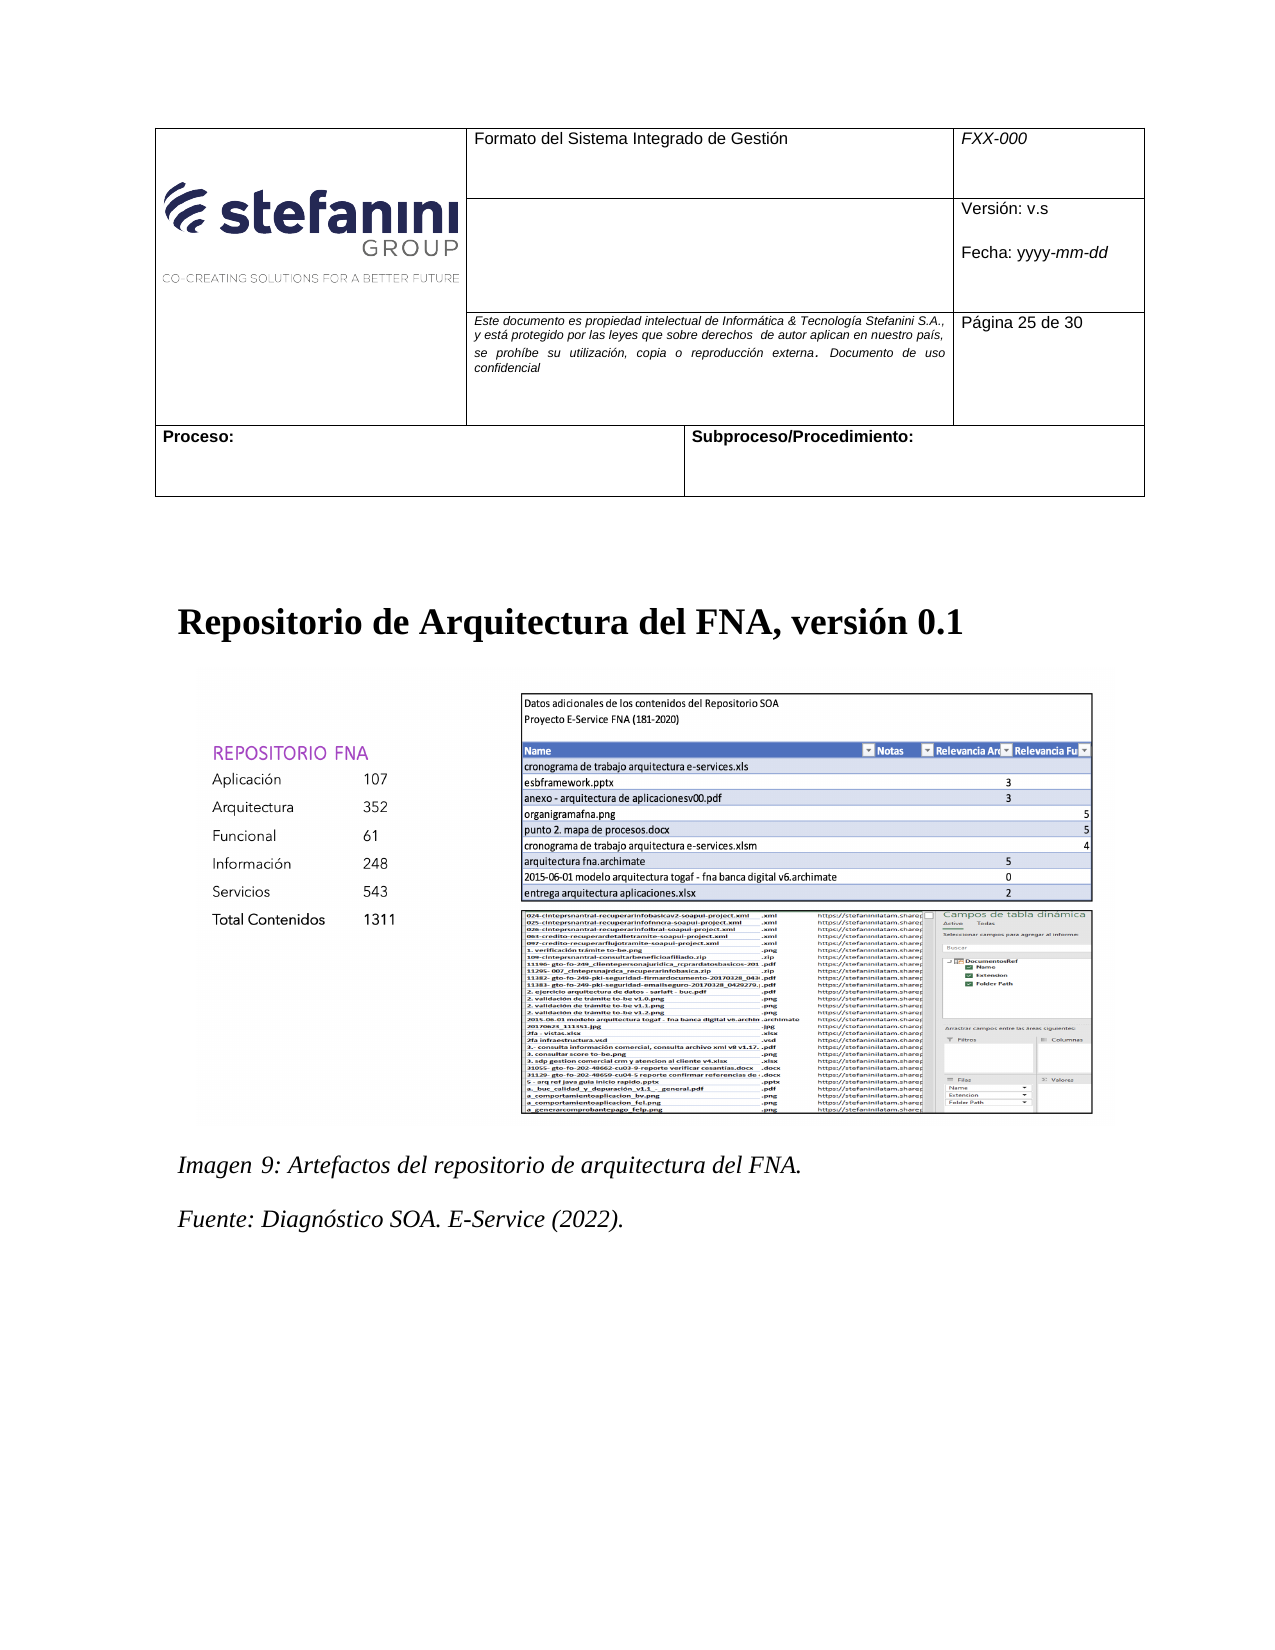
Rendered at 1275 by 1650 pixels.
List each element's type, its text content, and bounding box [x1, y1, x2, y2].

text Imagen 9: Artefactos del repositorio de arquitectura del FNA. [177, 1150, 1098, 1179]
subtitle Repositorio de Arquitectura del FNA, versión 0.1 [177, 599, 1098, 642]
picture [162, 182, 460, 286]
text Fuente: Diagnóstico SOA. E-Service (2022). [177, 1204, 1098, 1233]
picture [196, 667, 1115, 1126]
